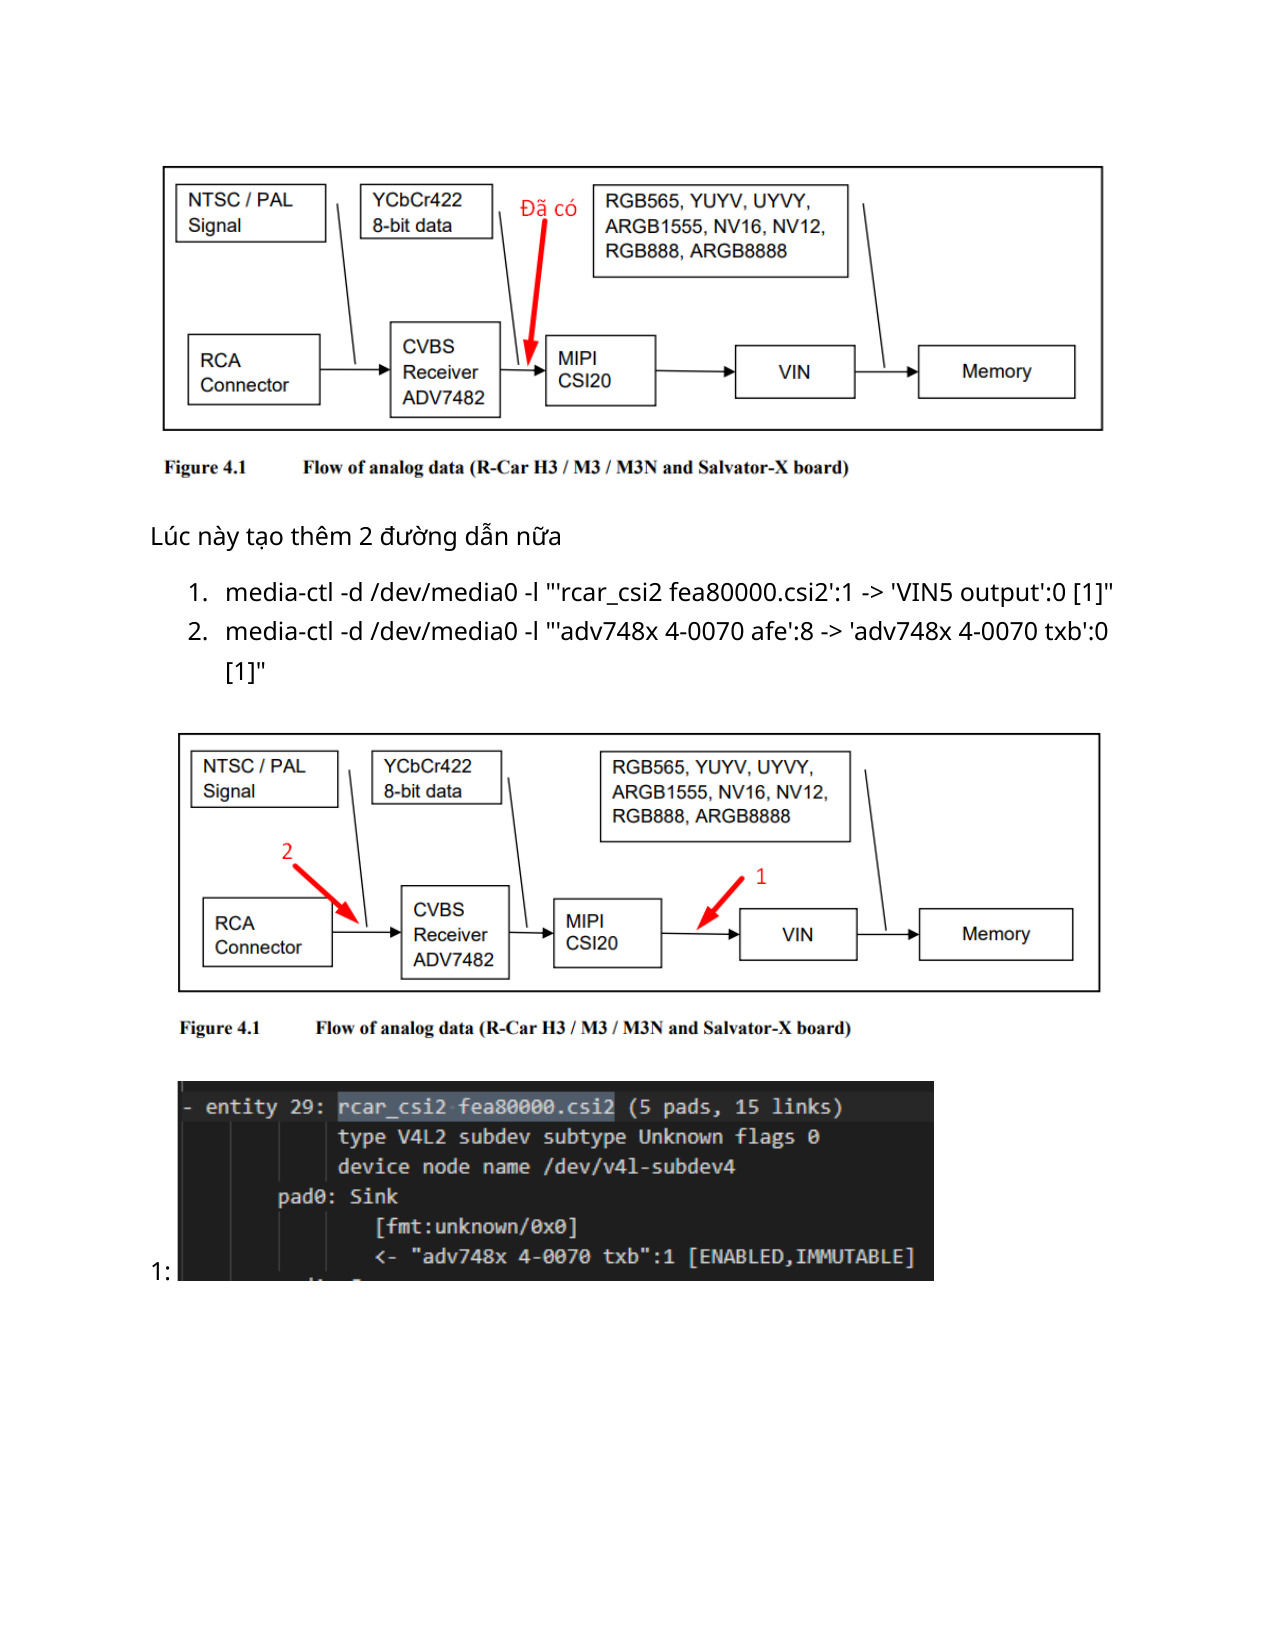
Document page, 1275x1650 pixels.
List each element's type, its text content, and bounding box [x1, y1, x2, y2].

picture [150, 150, 1125, 498]
list media-ctl -d /dev/media0 -l "'rcar_csi2 fea80000.csi2':1 -> 'VIN5 output':0 [1]" [187, 575, 1125, 609]
picture [177, 1081, 934, 1281]
text Lúc này tạo thêm 2 đường dẫn nữa [150, 519, 1125, 553]
list media-ctl -d /dev/media0 -l "'adv748x 4-0070 afe':8 -> 'adv748x 4-0070 txb':0 [1]" [187, 614, 1125, 687]
picture [150, 708, 1125, 1060]
